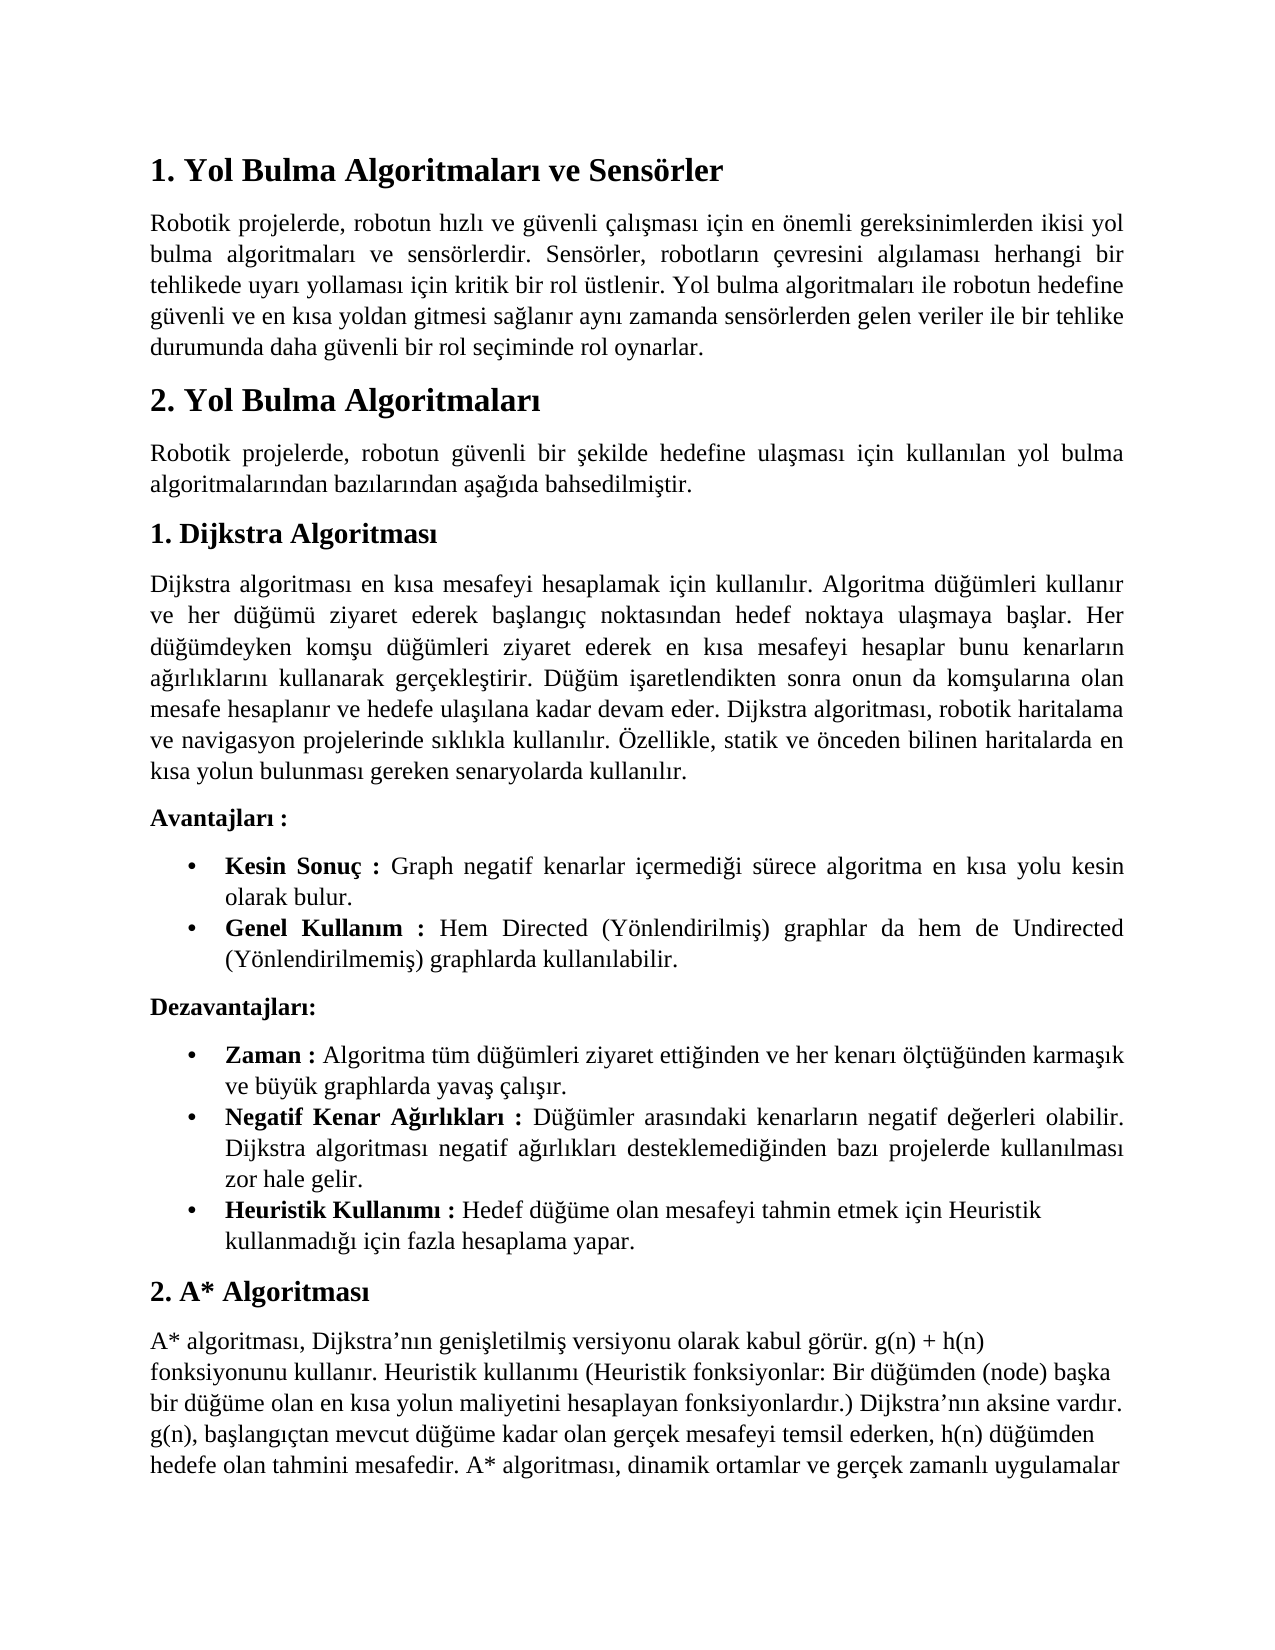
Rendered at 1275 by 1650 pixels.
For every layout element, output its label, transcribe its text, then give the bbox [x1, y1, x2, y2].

text 2. A* Algoritması [150, 1274, 1125, 1307]
list Zaman : Algoritma tüm düğümleri ziyaret ettiğinden ve her kenarı ölçtüğünden karmaşık ve büyük graphlarda yavaş çalışır. [187, 1040, 1125, 1099]
text Avantajları : [150, 803, 1125, 832]
list Heuristik Kullanımı : Hedef düğüme olan mesafeyi tahmin etmek için Heuristik kullanmadığı için fazla hesaplama yapar. [187, 1195, 1125, 1255]
text 2. Yol Bulma Algoritmaları [150, 380, 1125, 418]
text 1. Yol Bulma Algoritmaları ve Sensörler [150, 150, 1125, 188]
list Negatif Kenar Ağırlıkları : Düğümler arasındaki kenarların negatif değerleri olabilir. Dijkstra algoritması negatif ağırlıkları desteklemediğinden bazı projelerde kullanılması zor hale gelir. [187, 1102, 1125, 1193]
text Dezavantajları: [150, 992, 1125, 1021]
text 1. Dijkstra Algoritması [150, 517, 1125, 550]
list Genel Kullanım : Hem Directed (Yönlendirilmiş) graphlar da hem de Undirected (Yönlendirilmemiş) graphlarda kullanılabilir. [187, 913, 1125, 973]
text Dijkstra algoritması en kısa mesafeyi hesaplamak için kullanılır. Algoritma düğümleri kullanır ve her düğümü ziyaret ederek başlangıç noktasından hedef noktaya ulaşmaya başlar. Her düğümdeyken komşu düğümleri ziyaret ederek en kısa mesafeyi hesaplar bunu kenarların ağırlıklarını kullanarak gerçekleştirir. Düğüm işaretlendikten sonra onun da komşularına olan mesafe hesaplanır ve hedefe ulaşılana kadar devam eder. Dijkstra algoritması, robotik haritalama ve navigasyon projelerinde sıklıkla kullanılır. Özellikle, statik ve önceden bilinen haritalarda en kısa yolun bulunması gereken senaryolarda kullanılır. [150, 569, 1125, 784]
text Robotik projelerde, robotun güvenli bir şekilde hedefine ulaşması için kullanılan yol bulma algoritmalarından bazılarından aşağıda bahsedilmiştir. [150, 438, 1125, 498]
list Kesin Sonuç : Graph negatif kenarlar içermediği sürece algoritma en kısa yolu kesin olarak bulur. [187, 851, 1125, 911]
